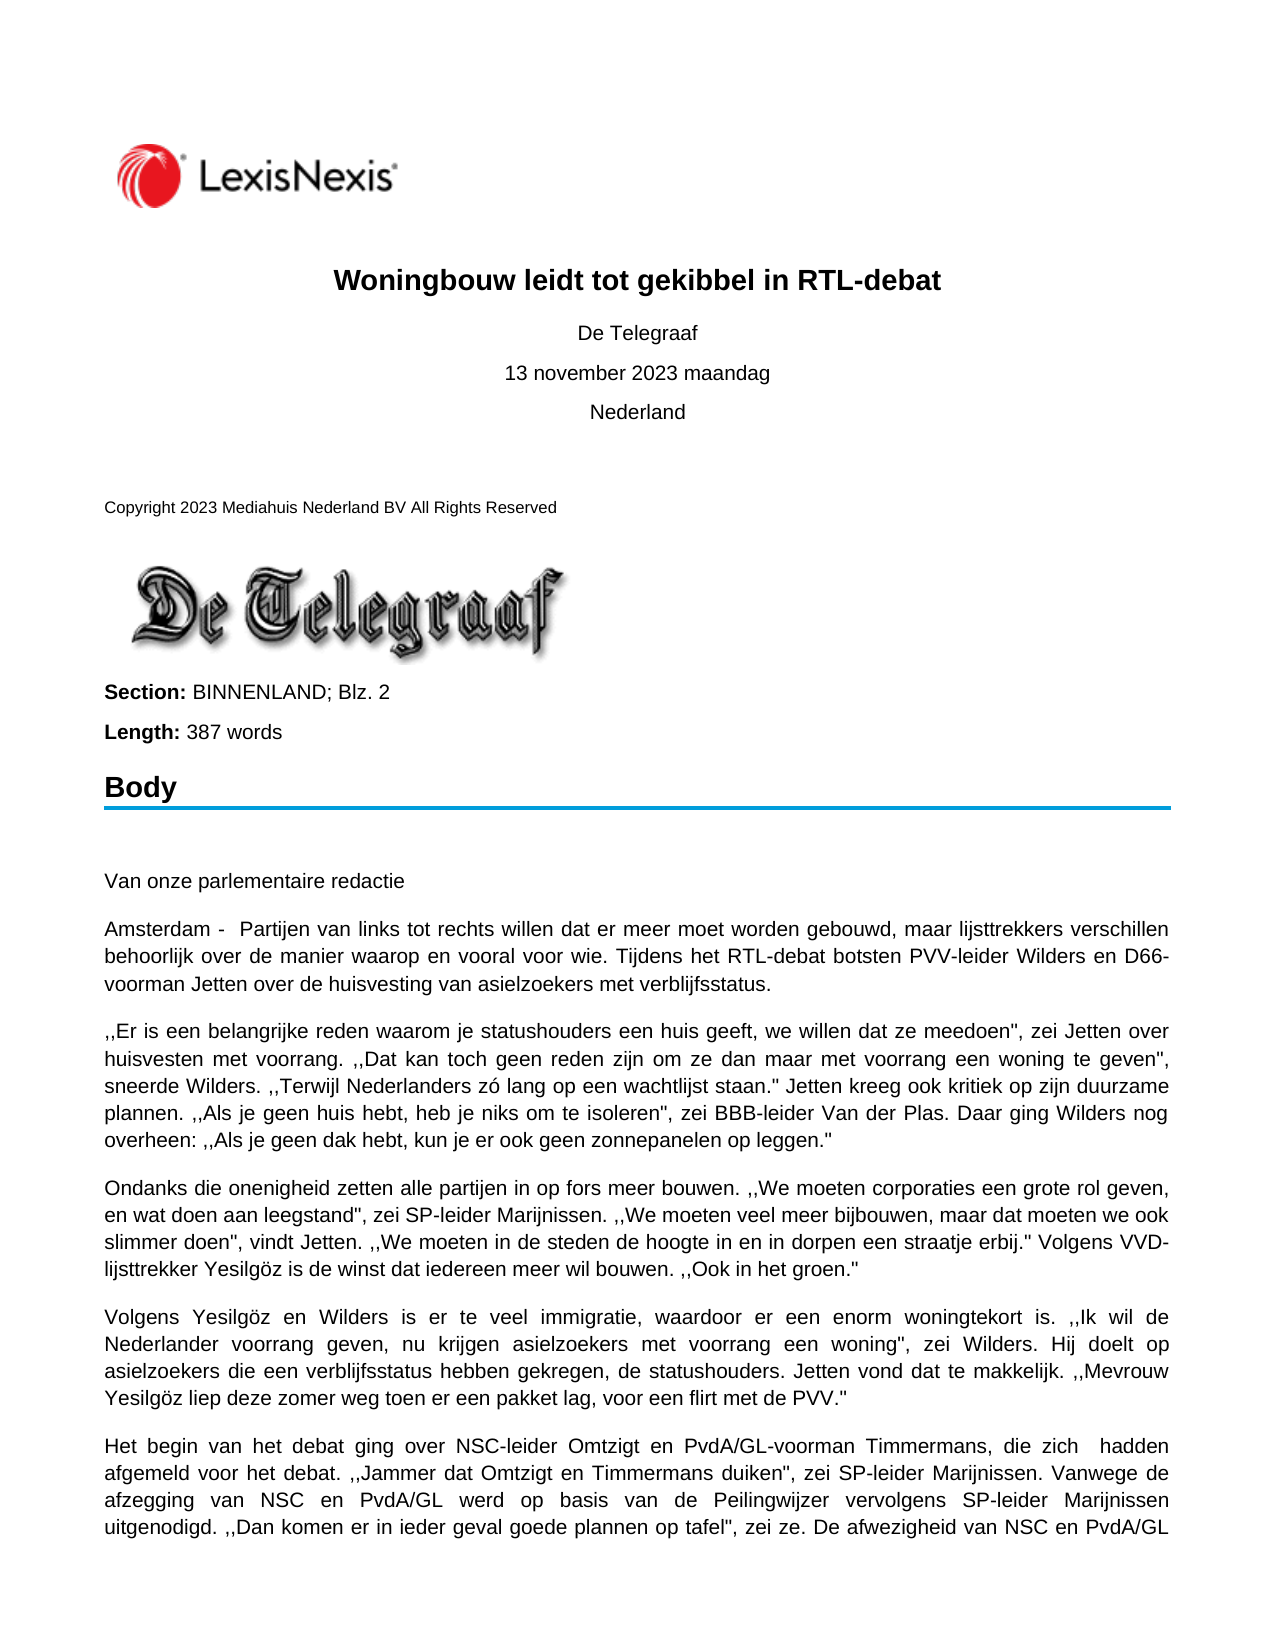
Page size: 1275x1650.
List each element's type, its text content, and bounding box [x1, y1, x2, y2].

text Volgens Yesilgöz en Wilders is er te veel immigratie, waardoor er een enorm woningtekort is. ,,Ik wil de Nederlander voorrang geven, nu krijgen asielzoekers met voorrang een woning", zei Wilders. Hij doelt op asielzoekers die een verblijfsstatus hebben gekregen, de statushouders. Jetten vond dat te makkelijk. ,,Mevrouw Yesilgöz liep deze zomer weg toen er een pakket lag, voor een flirt met de PVV." [104, 1302, 1171, 1410]
text Section: BINNENLAND; Blz. 2 [104, 677, 1171, 704]
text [104, 1431, 1171, 1539]
text 13 november 2023 maandag [104, 357, 1171, 384]
picture [104, 144, 412, 208]
text Van onze parlementaire redactie [104, 866, 1171, 893]
text Nederland [104, 397, 1171, 424]
text ,,Er is een belangrijke reden waarom je statushouders een huis geeft, we willen dat ze meedoen", zei Jetten over huisvesten met voorrang. ,,Dat kan toch geen reden zijn om ze dan maar met voorrang een woning te geven", sneerde Wilders. ,,Terwijl Nederlanders zó lang op een wachtlijst staan." Jetten kreeg ook kritiek op zijn duurzame plannen. ,,Als je geen huis hebt, heb je niks om te isoleren", zei BBB-leider Van der Plas. Daar ging Wilders nog overheen: ,,Als je geen dak hebt, kun je er ook geen zonnepanelen op leggen." [104, 1016, 1171, 1152]
subtitle Woningbouw leidt tot gekibbel in RTL-debat [104, 261, 1171, 297]
text Amsterdam - Partijen van links tot rechts willen dat er meer moet worden gebouwd, maar lijsttrekkers verschillen behoorlijk over de manier waarop en vooral voor wie. Tijdens het RTL-debat botsten PVV-leider Wilders en D66-voorman Jetten over de huisvesting van asielzoekers met verblijfsstatus. [104, 914, 1171, 995]
text Length: 387 words [104, 716, 1171, 743]
text Body [104, 768, 1171, 804]
text Copyright 2023 Mediahuis Nederland BV All Rights Reserved [104, 465, 1171, 517]
text De Telegraaf [104, 318, 1171, 345]
text Ondanks die onenigheid zetten alle partijen in op fors meer bouwen. ,,We moeten corporaties een grote rol geven, en wat doen aan leegstand", zei SP-leider Marijnissen. ,,We moeten veel meer bijbouwen, maar dat moeten we ook slimmer doen", vindt Jetten. ,,We moeten in de steden de hoogte in en in dorpen een straatje erbij." Volgens VVD-lijsttrekker Yesilgöz is de winst dat iedereen meer wil bouwen. ,,Ook in het groen." [104, 1172, 1171, 1281]
